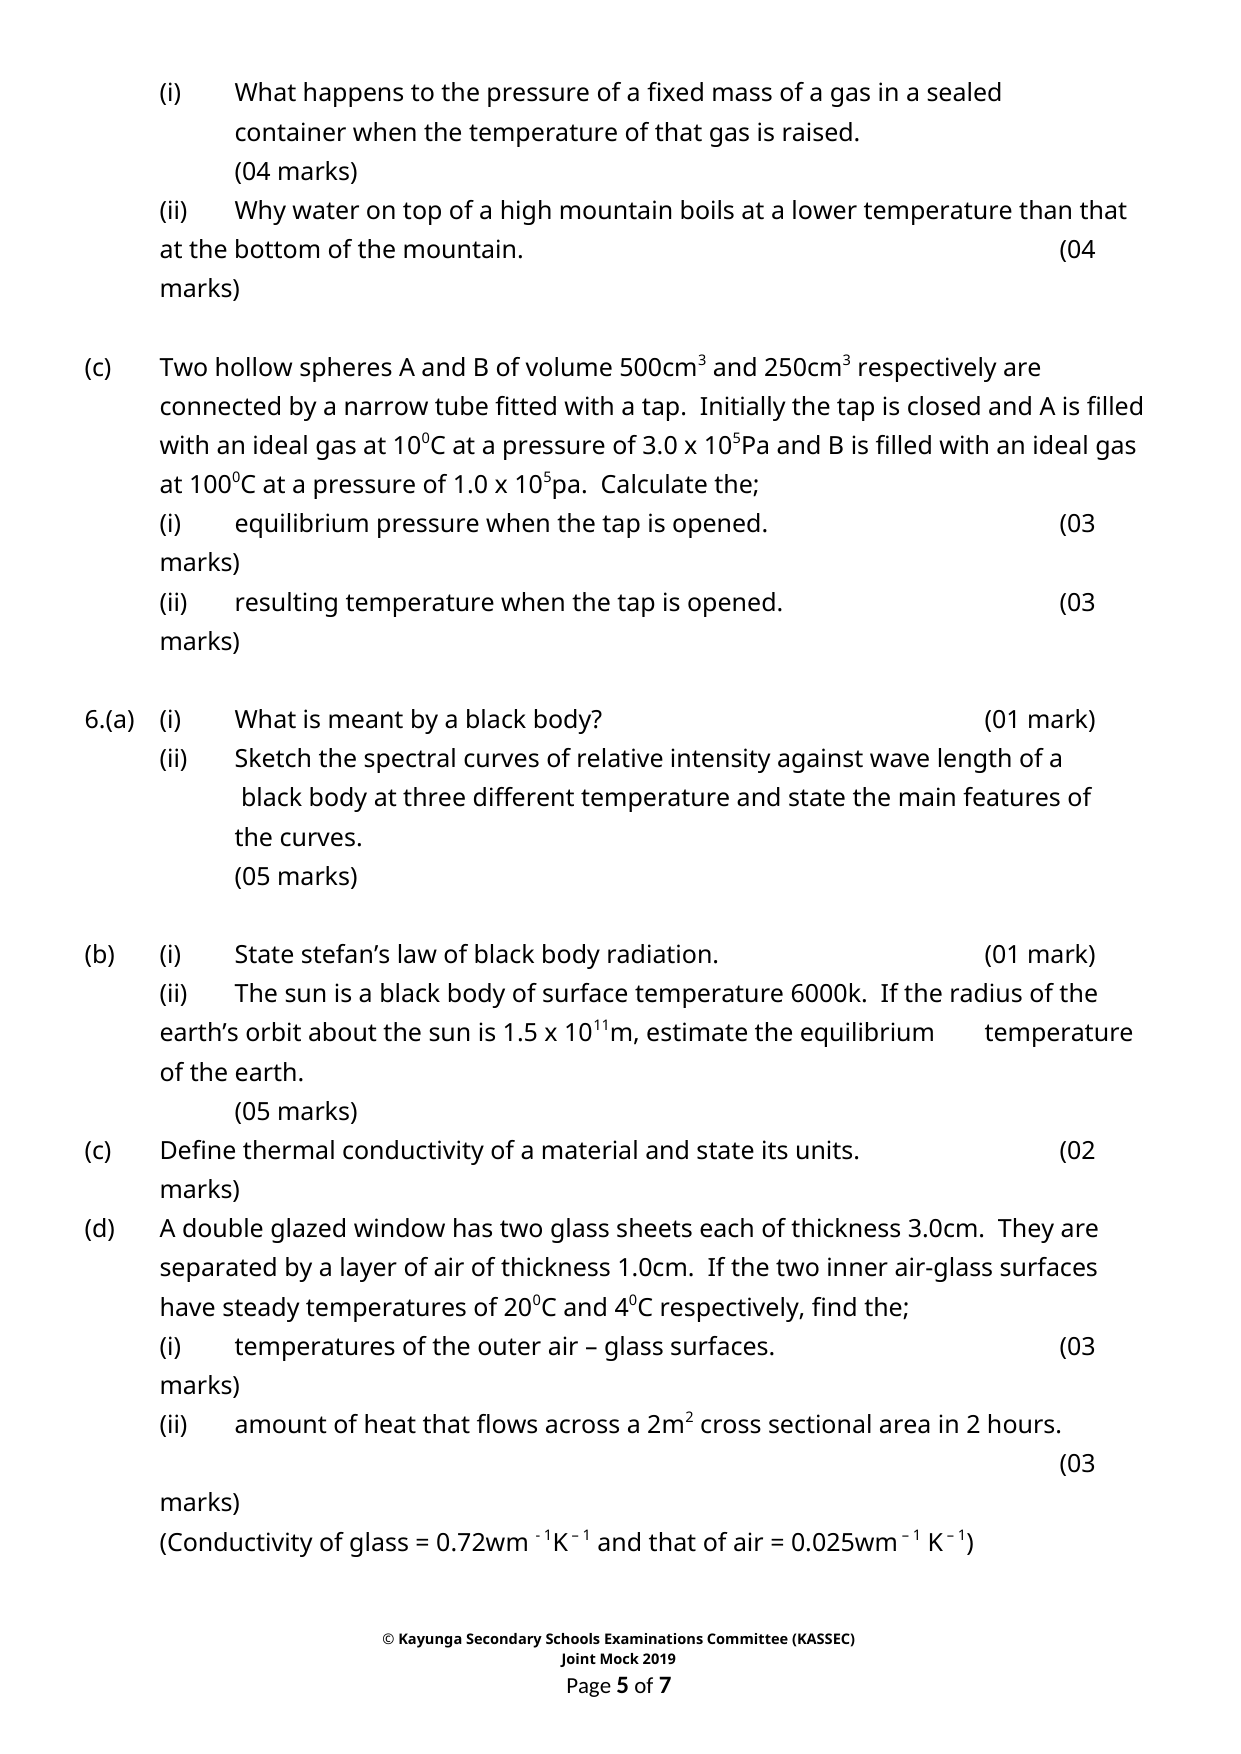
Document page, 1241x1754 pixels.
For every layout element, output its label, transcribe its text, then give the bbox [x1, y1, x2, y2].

text (i) What happens to the pressure of a fixed mass of a gas in a sealed container when the temperature of that gas is raised. (04 marks) [84, 75, 1153, 187]
text (ii) Why water on top of a high mountain boils at a lower temperature than that at the bottom of the mountain. (04 marks) [84, 192, 1153, 305]
text (i) equilibrium pressure when the tap is opened. (03 marks) [84, 506, 1153, 579]
text (i) temperatures of the outer air – glass surfaces. (03 marks) [84, 1328, 1153, 1402]
text 6.(a) (i) What is meant by a black body? (01 mark) [84, 702, 1153, 736]
text (ii) Sketch the spectral curves of relative intensity against wave length of a black body at three different temperature and state the main features of the curves. (05 marks) [84, 741, 1153, 892]
text (ii) The sun is a black body of surface temperature 6000k. If the radius of the earth’s orbit about the sun is 1.5 x 1011m, estimate the equilibrium temperature of the earth. (05 marks) [84, 976, 1153, 1127]
text (c) Define thermal conductivity of a material and state its units. (02 marks) [84, 1132, 1153, 1206]
text (b) (i) State stefan’s law of black body radiation. (01 mark) [84, 937, 1153, 971]
text (Conductivity of glass = 0.72wm - 1K – 1 and that of air = 0.025wm – 1 K – 1) [84, 1524, 1153, 1558]
text (ii) resulting temperature when the tap is opened. (03 marks) [84, 584, 1153, 657]
text (ii) amount of heat that flows across a 2m2 cross sectional area in 2 hours. (03 marks) [84, 1407, 1153, 1519]
text (d) A double glazed window has two glass sheets each of thickness 3.0cm. They are separated by a layer of air of thickness 1.0cm. If the two inner air-glass surfaces have steady temperatures of 200C and 40C respectively, find the; [84, 1211, 1153, 1323]
text (c) Two hollow spheres A and B of volume 500cm3 and 250cm3 respectively are connected by a narrow tube fitted with a tap. Initially the tap is closed and A is filled with an ideal gas at 100C at a pressure of 3.0 x 105Pa and B is filled with an ideal gas at 1000C at a pressure of 1.0 x 105pa. Calculate the; [84, 349, 1153, 501]
